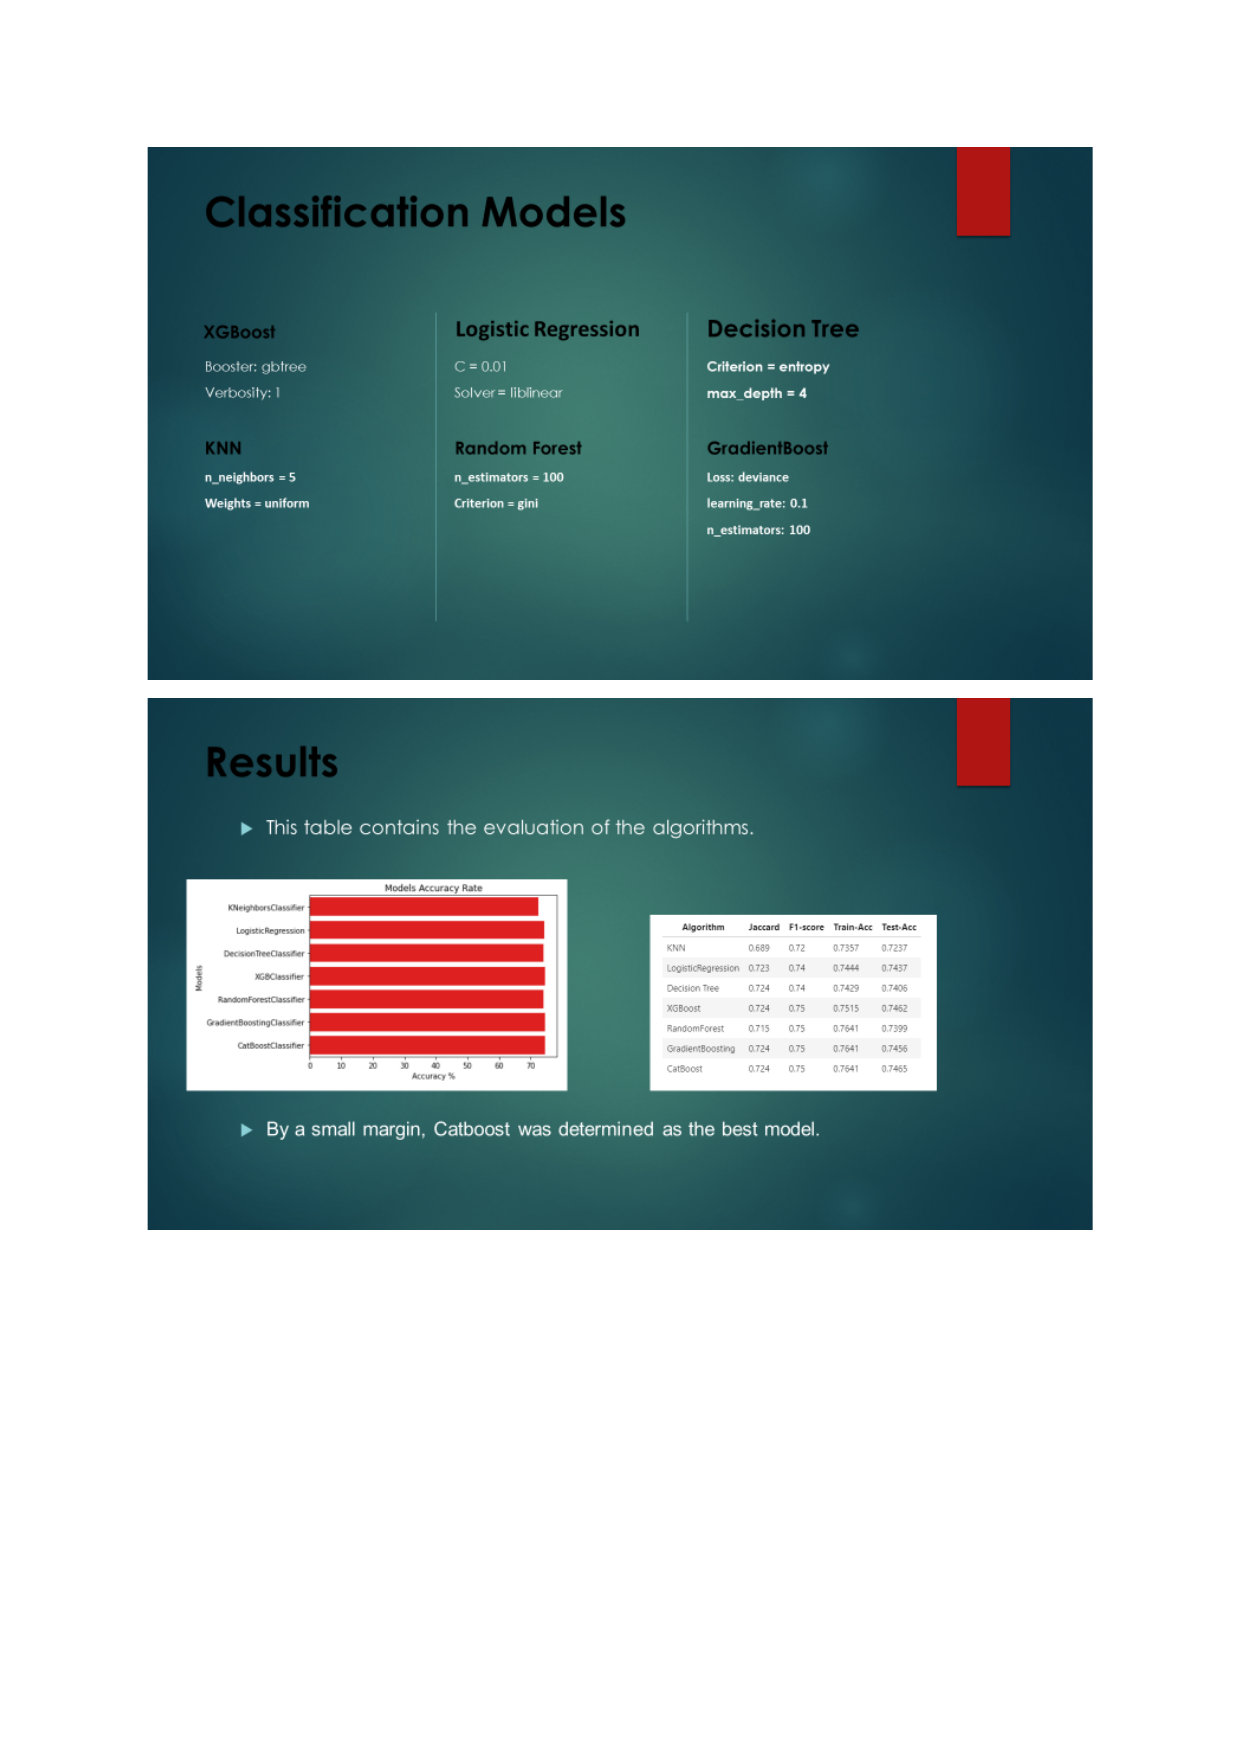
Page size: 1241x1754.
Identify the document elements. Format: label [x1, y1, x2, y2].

picture [147, 147, 1093, 680]
picture [147, 698, 1093, 1230]
